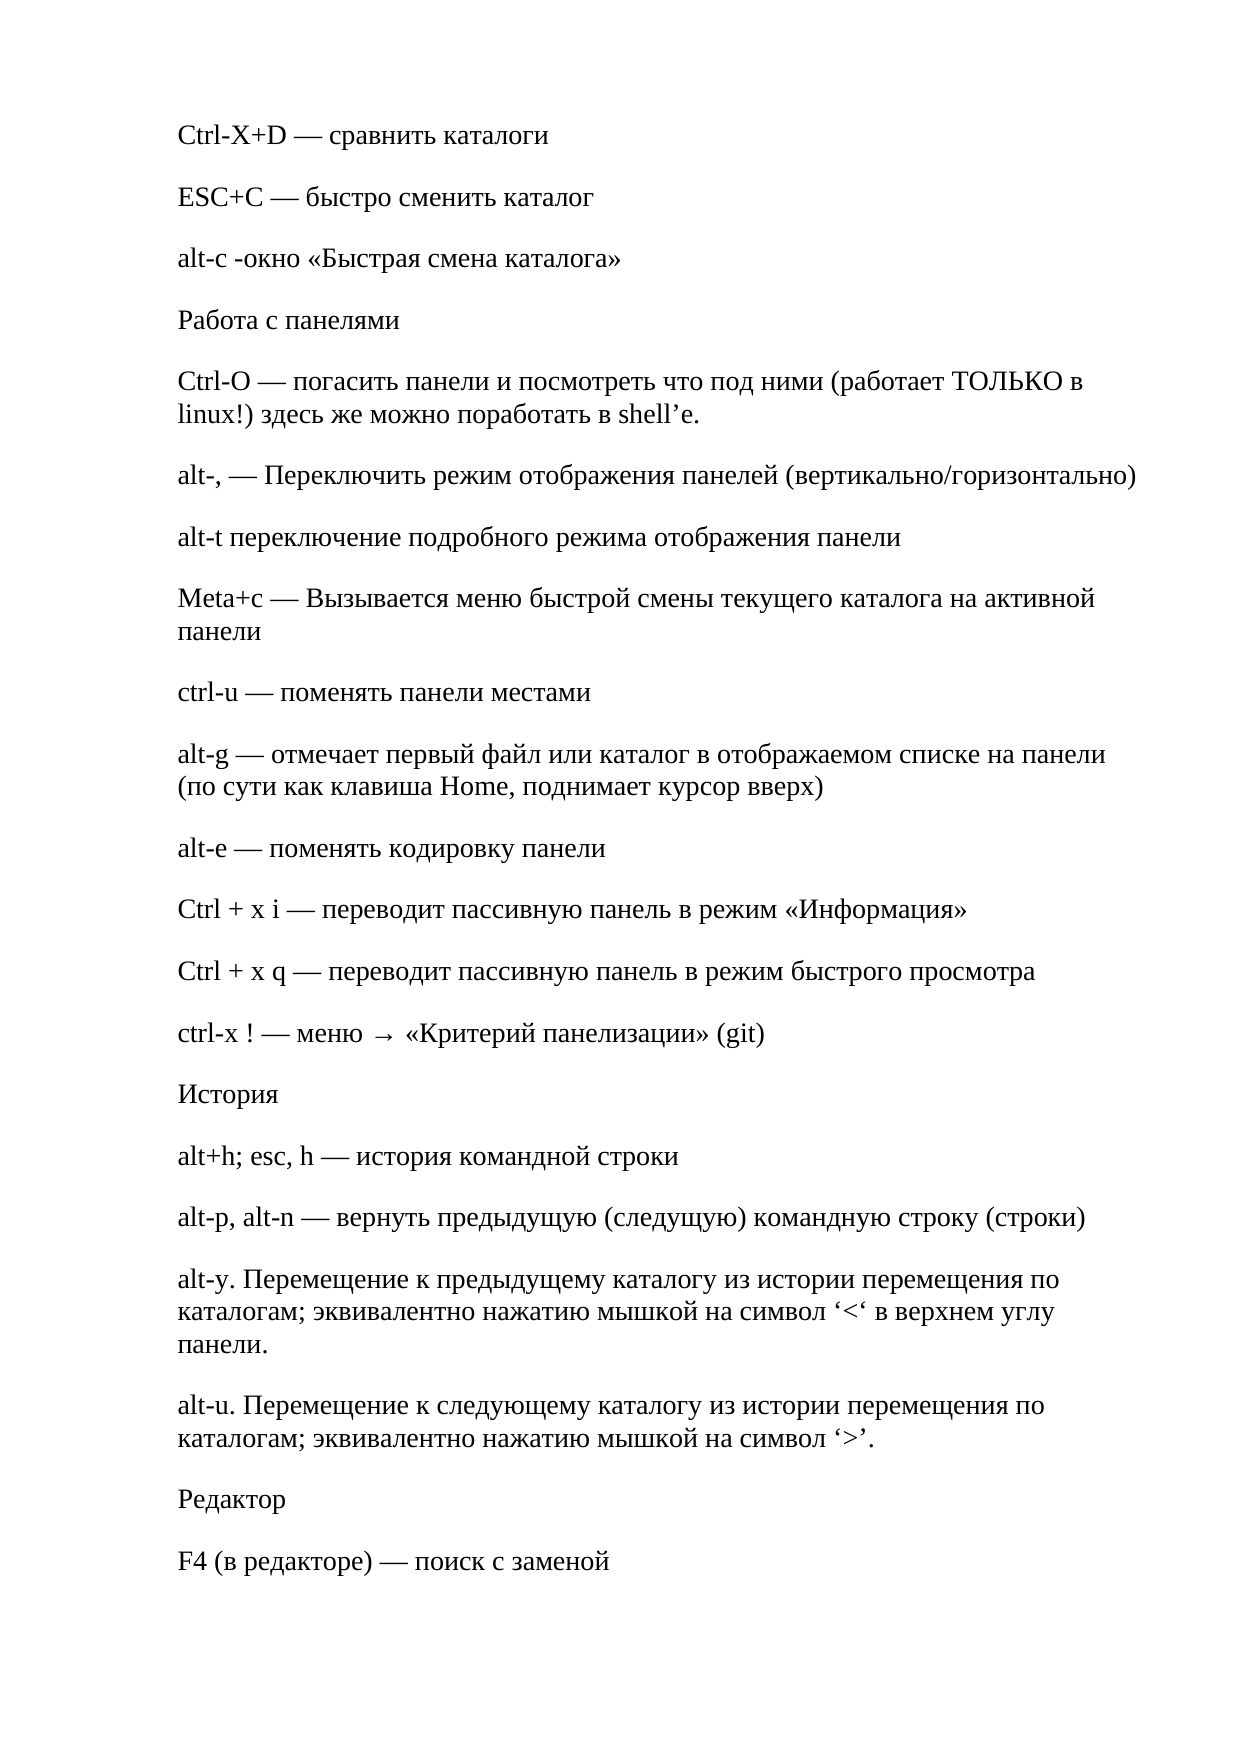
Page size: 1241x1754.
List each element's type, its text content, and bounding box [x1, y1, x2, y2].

text ctrl-x ! — меню → «Критерий панелизации» (git) [177, 1016, 1152, 1048]
text История [177, 1077, 1152, 1109]
text alt+h; esc, h — история командной строки [177, 1139, 1152, 1171]
text ESC+C — быстро сменить каталог [177, 180, 1152, 212]
text alt-y. Перемещение к предыдущему каталогу из истории перемещения по каталогам; эквивалентно нажатию мышкой на символ ‘<‘ в верхнем углу панели. [177, 1262, 1152, 1359]
text alt-g — отмечает первый файл или каталог в отображаемом списке на панели (по сути как клавиша Home, поднимает курсор вверх) [177, 737, 1152, 802]
text Работа с панелями [177, 303, 1152, 335]
text Ctrl-O — погасить панели и посмотреть что под ними (работает ТОЛЬКО в linux!) здесь же можно поработать в shell’e. [177, 364, 1152, 429]
text alt-, — Переключить режим отображения панелей (вертикально/горизонтально) [177, 458, 1152, 491]
text Ctrl + x i — переводит пассивную панель в режим «Информация» [177, 892, 1152, 925]
text alt-p, alt-n — вернуть предыдущую (следущую) командную строку (строки) [177, 1200, 1152, 1233]
text alt-c -окно «Быстрая смена каталога» [177, 241, 1152, 274]
text alt-t переключение подробного режима отображения панели [177, 520, 1152, 552]
text Ctrl-X+D — сравнить каталоги [177, 118, 1152, 151]
text Meta+c — Вызывается меню быстрой смены текущего каталога на активной панели [177, 581, 1152, 646]
text ctrl-u — поменять панели местами [177, 675, 1152, 708]
text alt-u. Перемещение к следующему каталогу из истории перемещения по каталогам; эквивалентно нажатию мышкой на символ ‘>’. [177, 1388, 1152, 1453]
text alt-e — поменять кодировку панели [177, 831, 1152, 863]
text Ctrl + x q — переводит пассивную панель в режим быстрого просмотра [177, 954, 1152, 986]
text F4 (в редакторе) — поиск с заменой [177, 1544, 1152, 1576]
text Редактор [177, 1482, 1152, 1514]
